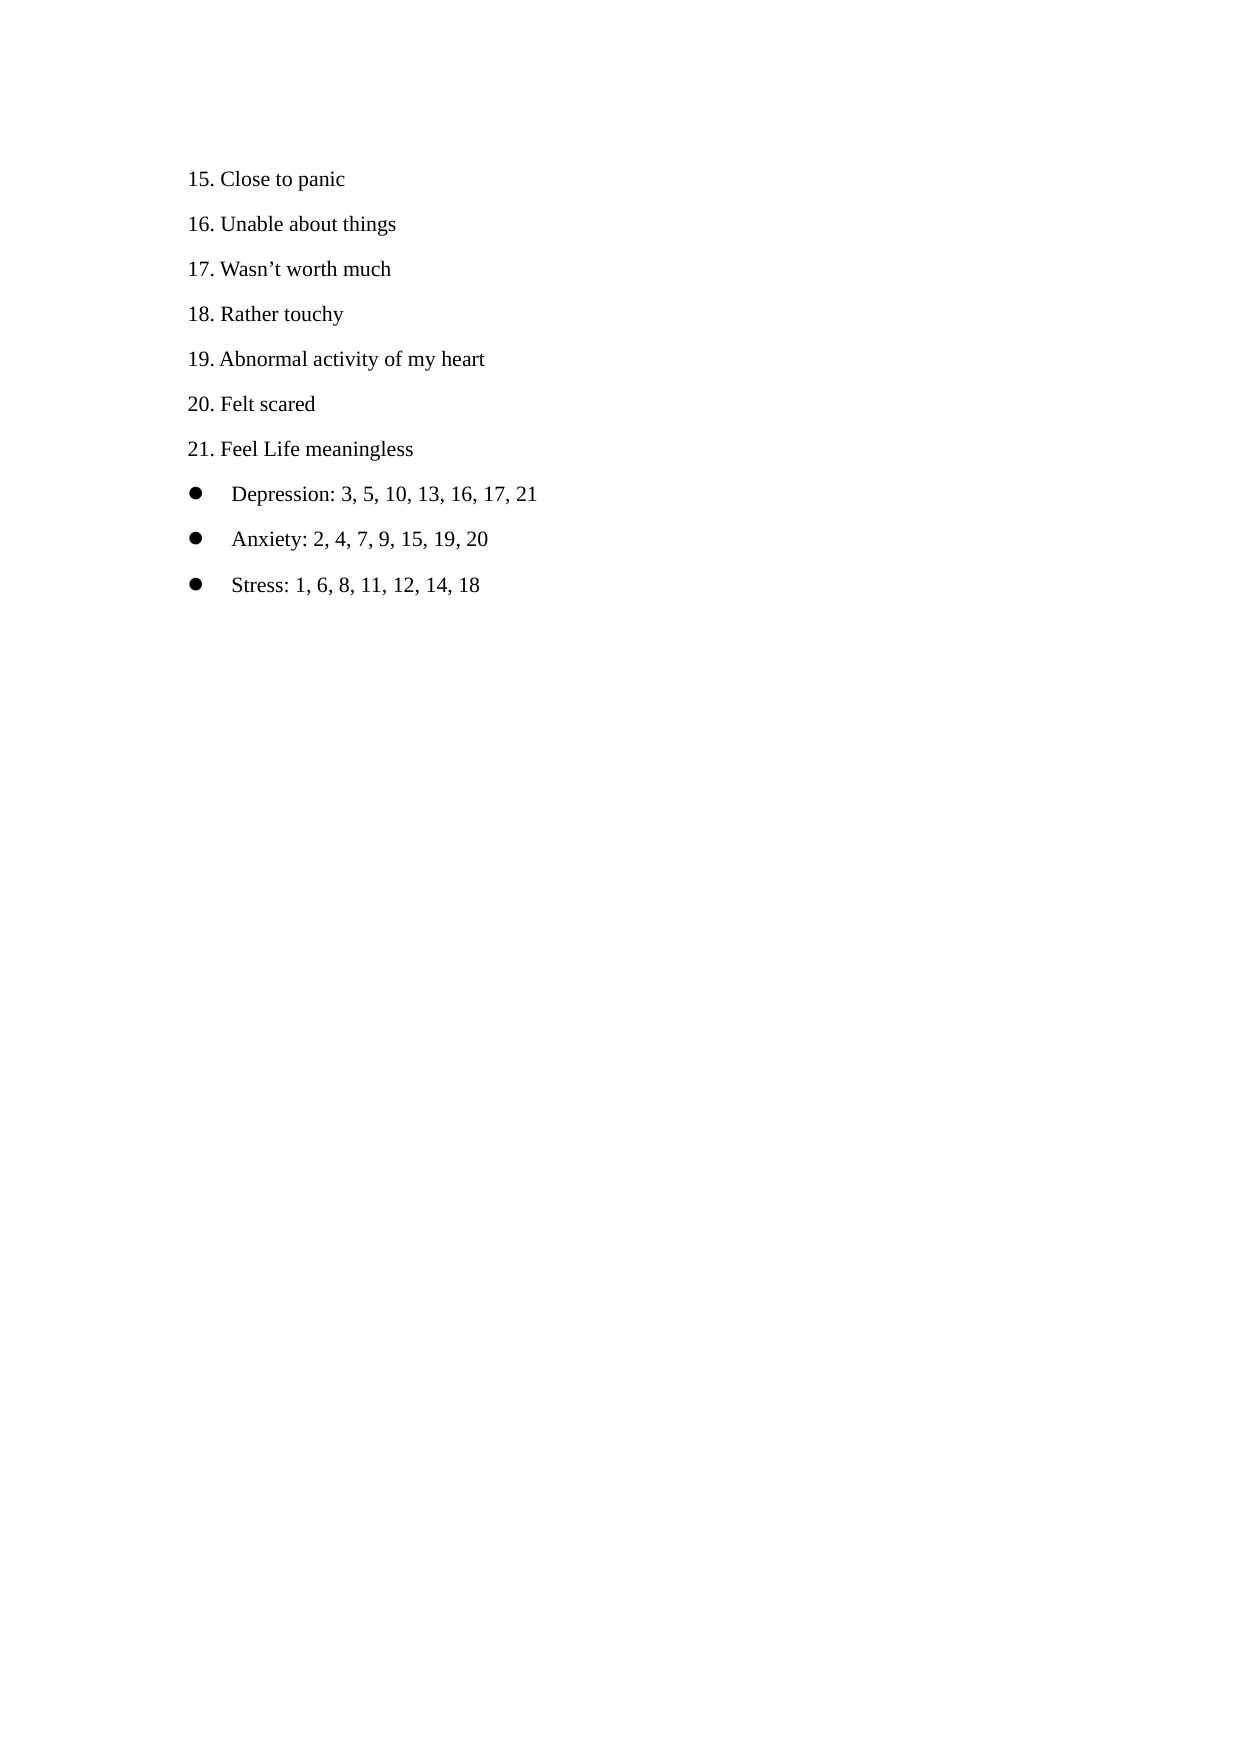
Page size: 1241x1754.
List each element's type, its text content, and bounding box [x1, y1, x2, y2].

text 15. Close to panic [187, 162, 1053, 194]
text 20. Felt scared [187, 387, 1053, 420]
text 16. Unable about things [187, 207, 1053, 239]
text 19. Abnormal activity of my heart [187, 342, 1053, 375]
text 18. Rather touchy [187, 297, 1053, 330]
list Depression: 3, 5, 10, 13, 16, 17, 21 [187, 478, 1053, 510]
list Stress: 1, 6, 8, 11, 12, 14, 18 [187, 568, 1053, 600]
text 17. Wasn’t worth much [187, 252, 1053, 285]
text 21. Feel Life meaningless [187, 433, 1053, 465]
list Anxiety: 2, 4, 7, 9, 15, 19, 20 [187, 523, 1053, 555]
